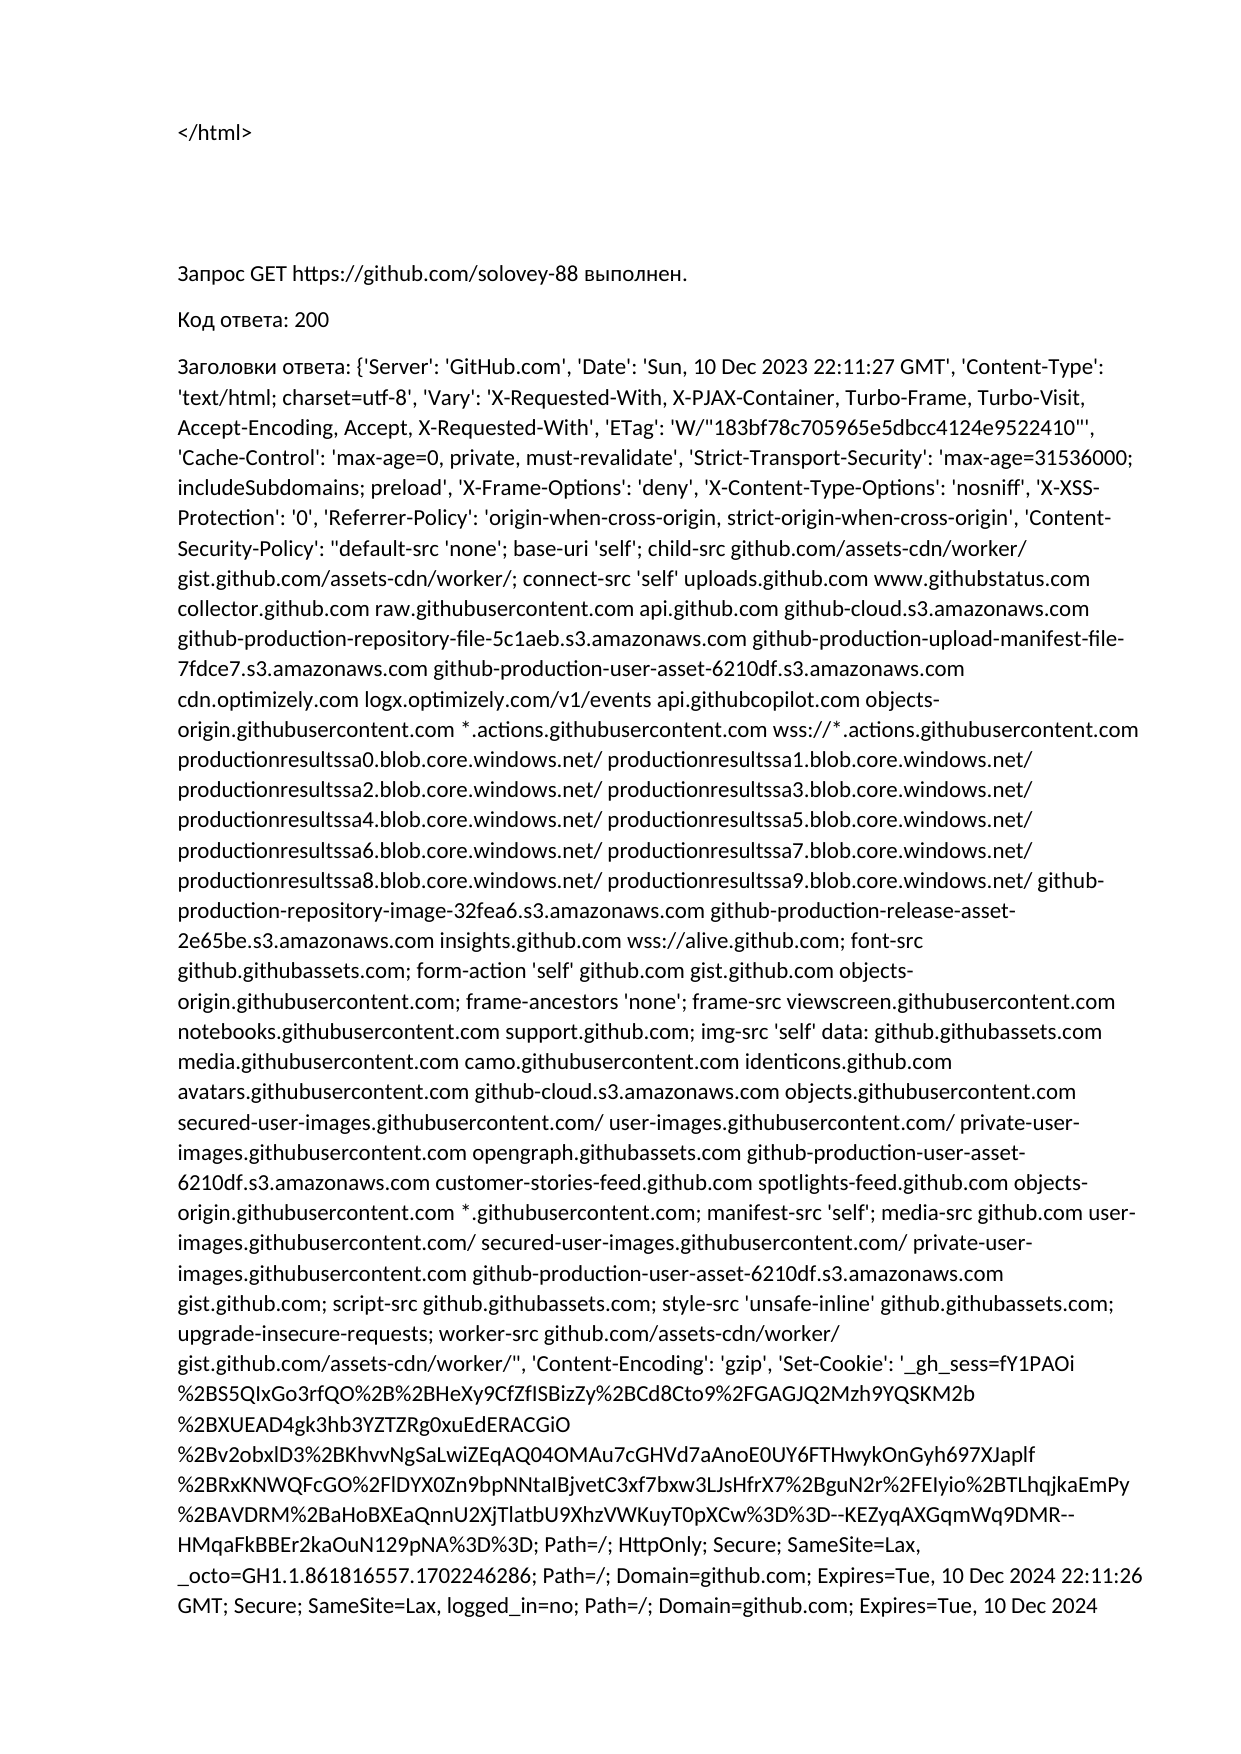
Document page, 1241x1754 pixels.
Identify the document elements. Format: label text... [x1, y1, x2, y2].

text </html> [177, 118, 1152, 146]
text Запрос GET https://github.com/solovey-88 выполнен. [177, 259, 1152, 287]
text Код ответа: 200 [177, 306, 1152, 334]
